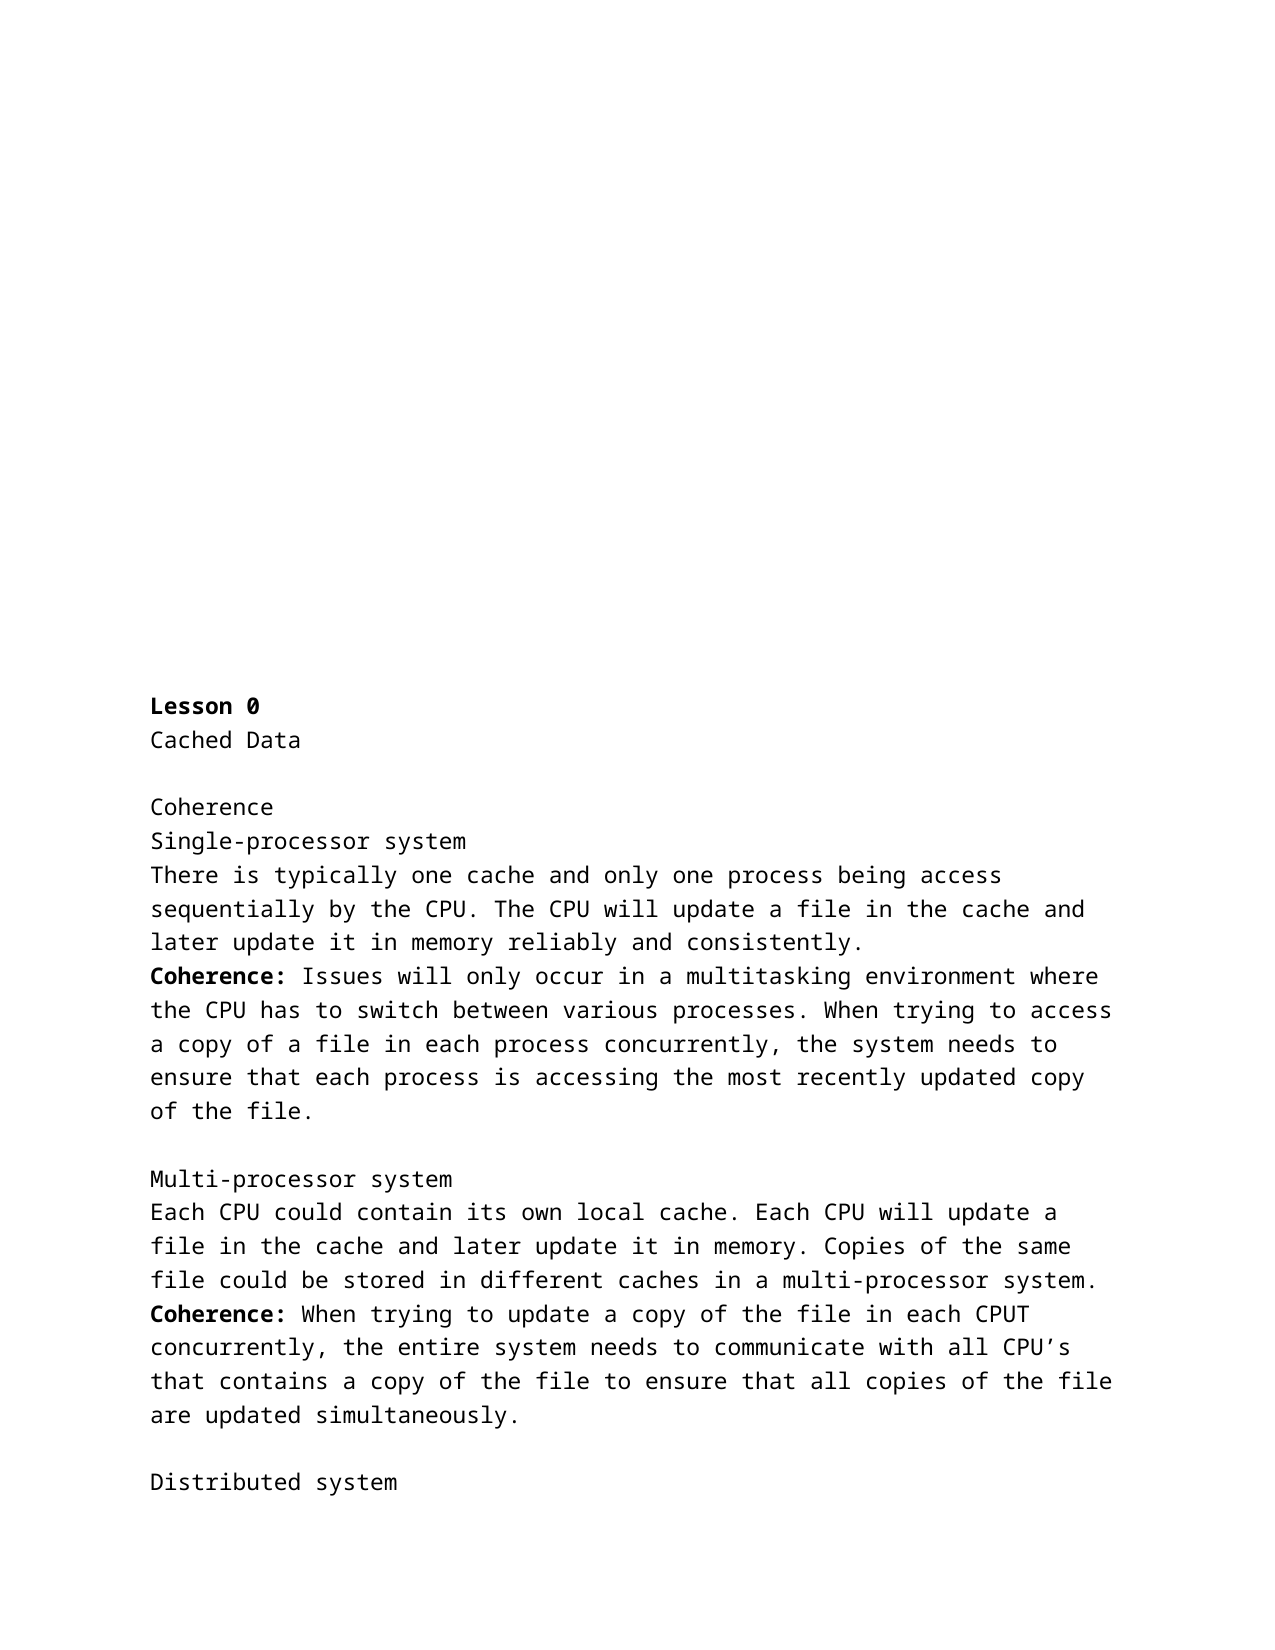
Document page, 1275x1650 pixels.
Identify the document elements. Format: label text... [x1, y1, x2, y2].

text Coherence: When trying to update a copy of the file in each CPUT concurrently, the entire system needs to communicate with all CPU’s that contains a copy of the file to ensure that all copies of the file are updated simultaneously. [150, 1297, 1125, 1430]
text Coherence: Issues will only occur in a multitasking environment where the CPU has to switch between various processes. When trying to access a copy of a file in each process concurrently, the system needs to ensure that each process is accessing the most recently updated copy of the file. [150, 960, 1125, 1126]
text Coherence [150, 791, 1125, 822]
text Multi-processor system [150, 1162, 1125, 1194]
text Cached Data [150, 724, 1125, 755]
text Single-processor system [150, 825, 1125, 856]
text Distributed system [150, 1466, 1125, 1497]
text Each CPU could contain its own local cache. Each CPU will update a file in the cache and later update it in memory. Copies of the same file could be stored in different caches in a multi-processor system. [150, 1196, 1125, 1295]
text Lesson 0 [150, 690, 1125, 721]
text There is typically one cache and only one process being access sequentially by the CPU. The CPU will update a file in the cache and later update it in memory reliably and consistently. [150, 859, 1125, 957]
